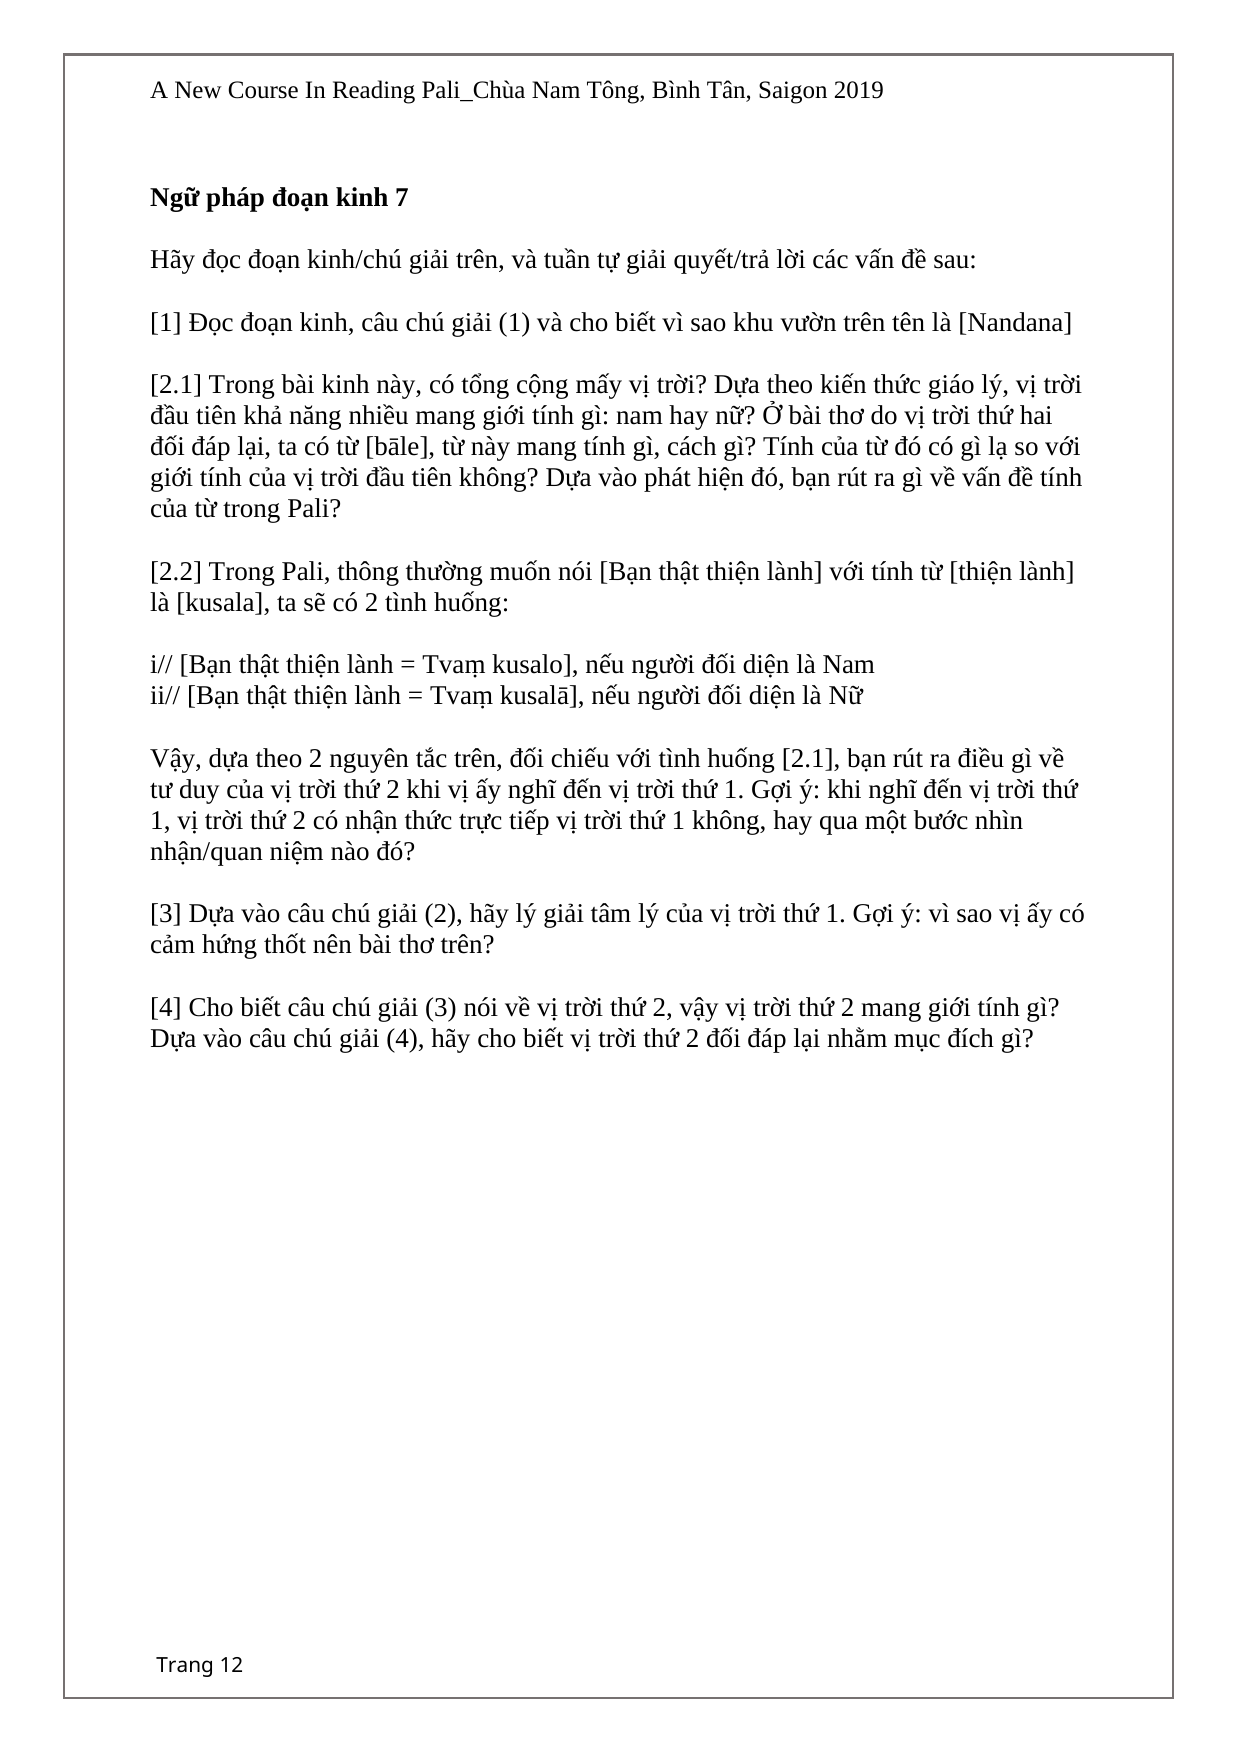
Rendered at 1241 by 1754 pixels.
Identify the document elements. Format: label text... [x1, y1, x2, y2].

text ii// [Bạn thật thiện lành = Tvaṃ kusalā], nếu người đối diện là Nữ [150, 679, 1090, 711]
text [3] Dựa vào câu chú giải (2), hãy lý giải tâm lý của vị trời thứ 1. Gợi ý: vì sao vị ấy có cảm hứng thốt nên bài thơ trên? [150, 897, 1090, 960]
text [1] Đọc đoạn kinh, câu chú giải (1) và cho biết vì sao khu vườn trên tên là [Nandana] [150, 306, 1090, 337]
text Hãy đọc đoạn kinh/chú giải trên, và tuần tự giải quyết/trả lời các vấn đề sau: [150, 243, 1090, 274]
text Ngữ pháp đoạn kinh 7 [150, 181, 1090, 212]
text [4] Cho biết câu chú giải (3) nói về vị trời thứ 2, vậy vị trời thứ 2 mang giới tính gì? Dựa vào câu chú giải (4), hãy cho biết vị trời thứ 2 đối đáp lại nhằm mục đích gì? [150, 991, 1090, 1053]
text [2.2] Trong Pali, thông thường muốn nói [Bạn thật thiện lành] với tính từ [thiện lành] là [kusala], ta sẽ có 2 tình huống: [150, 555, 1090, 617]
text Vậy, dựa theo 2 nguyên tắc trên, đối chiếu với tình huống [2.1], bạn rút ra điều gì về tư duy của vị trời thứ 2 khi vị ấy nghĩ đến vị trời thứ 1. Gợi ý: khi nghĩ đến vị trời thứ 1, vị trời thứ 2 có nhận thức trực tiếp vị trời thứ 1 không, hay qua một bước nhìn nhận/quan niệm nào đó? [150, 742, 1090, 866]
text [2.1] Trong bài kinh này, có tổng cộng mấy vị trời? Dựa theo kiến thức giáo lý, vị trời đầu tiên khả năng nhiều mang giới tính gì: nam hay nữ? Ở bài thơ do vị trời thứ hai đối đáp lại, ta có từ [bāle], từ này mang tính gì, cách gì? Tính của từ đó có gì lạ so với giới tính của vị trời đầu tiên không? Dựa vào phát hiện đó, bạn rút ra gì về vấn đề tính của từ trong Pali? [150, 368, 1090, 524]
text i// [Bạn thật thiện lành = Tvaṃ kusalo], nếu người đối diện là Nam [150, 648, 1090, 679]
